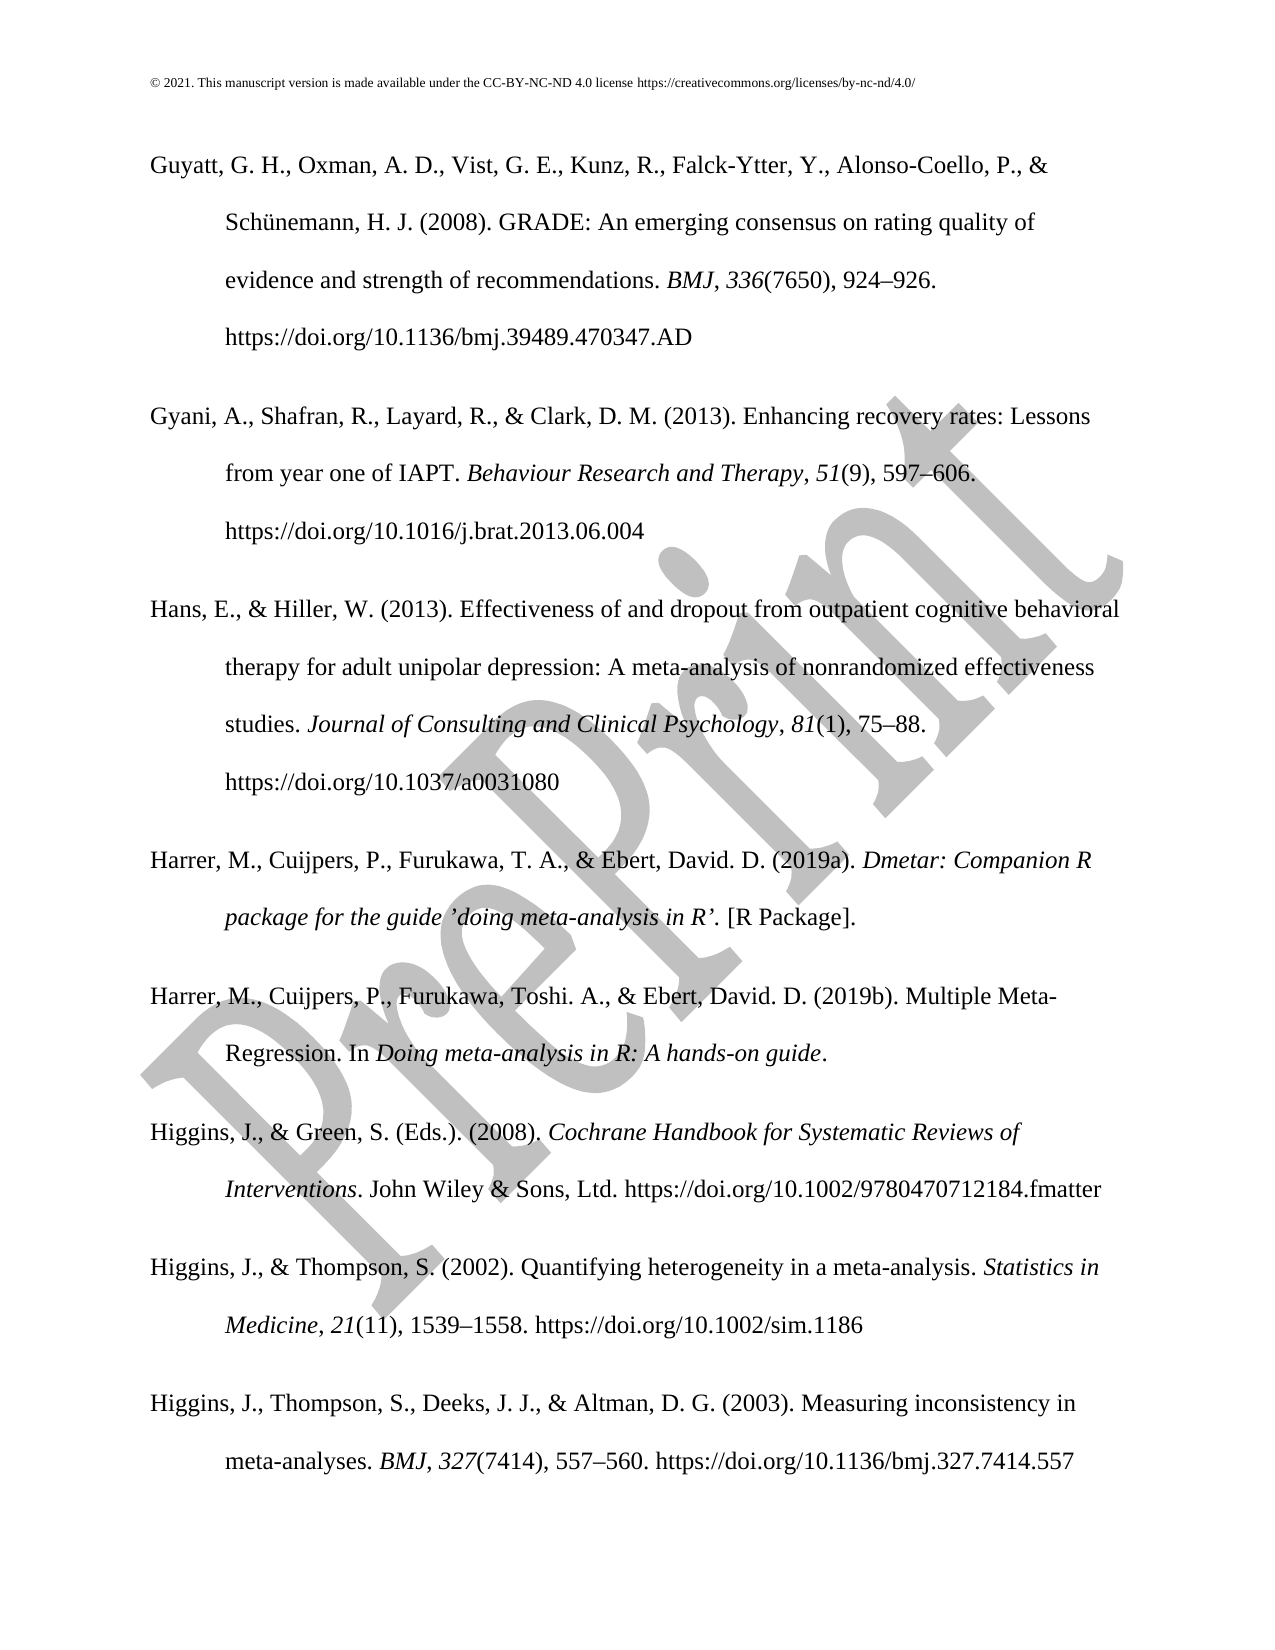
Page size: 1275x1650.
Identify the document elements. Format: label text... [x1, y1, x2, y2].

text Higgins, J., Thompson, S., Deeks, J. J., & Altman, D. G. (2003). Measuring inconsistency in meta-analyses. BMJ, 327(7414), 557–560. https://doi.org/10.1136/bmj.327.7414.557 [150, 1388, 1125, 1474]
text Gyani, A., Shafran, R., Layard, R., & Clark, D. M. (2013). Enhancing recovery rates: Lessons from year one of IAPT. Behaviour Research and Therapy, 51(9), 597–606. https://doi.org/10.1016/j.brat.2013.06.004 [150, 401, 1125, 544]
text Guyatt, G. H., Oxman, A. D., Vist, G. E., Kunz, R., Falck-Ytter, Y., Alonso-Coello, P., & Schünemann, H. J. (2008). GRADE: An emerging consensus on rating quality of evidence and strength of recommendations. BMJ, 336(7650), 924–926. https://doi.org/10.1136/bmj.39489.470347.AD [150, 150, 1125, 351]
text Harrer, M., Cuijpers, P., Furukawa, T. A., & Ebert, David. D. (2019a). Dmetar: Companion R package for the guide ’doing meta-analysis in R’. [R Package]. [150, 845, 1125, 931]
text Higgins, J., & Green, S. (Eds.). (2008). Cochrane Handbook for Systematic Reviews of Interventions. John Wiley & Sons, Ltd. https://doi.org/10.1002/9780470712184.fmatter [150, 1117, 1125, 1203]
text Higgins, J., & Thompson, S. (2002). Quantifying heterogeneity in a meta-analysis. Statistics in Medicine, 21(11), 1539–1558. https://doi.org/10.1002/sim.1186 [150, 1252, 1125, 1339]
text Hans, E., & Hiller, W. (2013). Effectiveness of and dropout from outpatient cognitive behavioral therapy for adult unipolar depression: A meta-analysis of nonrandomized effectiveness studies. Journal of Consulting and Clinical Psychology, 81(1), 75–88. https://doi.org/10.1037/a0031080 [150, 594, 1125, 795]
text Harrer, M., Cuijpers, P., Furukawa, Toshi. A., & Ebert, David. D. (2019b). Multiple Meta-Regression. In Doing meta-analysis in R: A hands-on guide. [150, 981, 1125, 1067]
